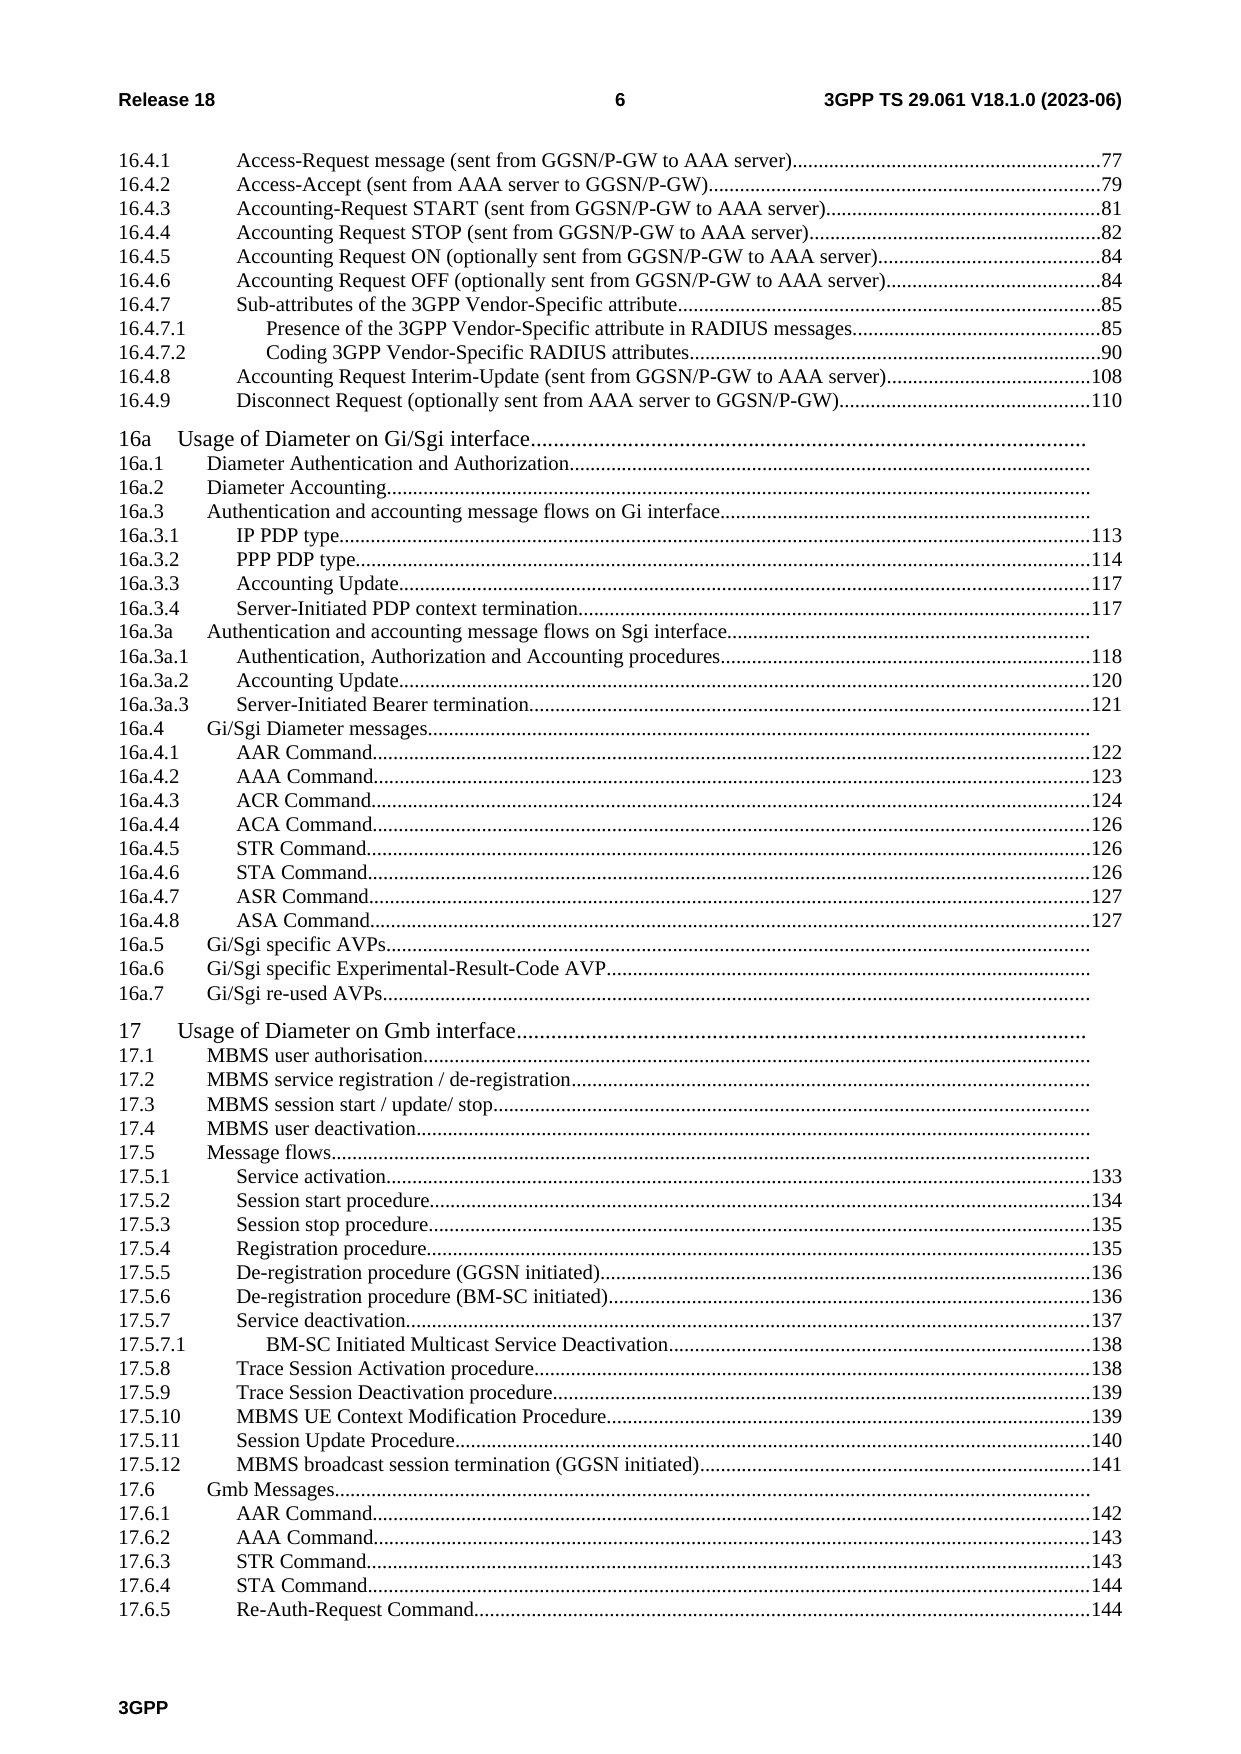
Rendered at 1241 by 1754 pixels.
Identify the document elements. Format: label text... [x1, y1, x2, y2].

text 17.4 MBMS user deactivation 132 [118, 1116, 1078, 1139]
text 16a.4.8 ASA Command 127 [118, 908, 1122, 932]
text 17.3 MBMS session start / update/ stop 132 [118, 1091, 1078, 1116]
text 16a.4.6 STA Command 126 [118, 860, 1122, 884]
text 16a.3a Authentication and accounting message flows on Sgi interface 118 [118, 619, 1078, 643]
text 16.4.5 Accounting Request ON (optionally sent from GGSN/P-GW to AAA server) 84 [118, 244, 1122, 268]
text 17.5.2 Session start procedure 134 [118, 1188, 1122, 1212]
text 16a.4.5 STR Command 126 [118, 836, 1122, 860]
text 16a.3a.2 Accounting Update 120 [118, 668, 1122, 692]
text 16a.3.1 IP PDP type 113 [118, 523, 1122, 547]
text 16a.4.2 AAA Command 123 [118, 764, 1122, 788]
text 17.6.3 STR Command 143 [118, 1549, 1122, 1573]
text 16a.3 Authentication and accounting message flows on Gi interface 113 [118, 499, 1078, 523]
text 17.6.5 Re-Auth-Request Command 144 [118, 1597, 1122, 1621]
text 16a.2 Diameter Accounting 112 [118, 475, 1078, 499]
text 16a.1 Diameter Authentication and Authorization 111 [118, 451, 1078, 475]
text 17.5.7 Service deactivation 137 [118, 1308, 1122, 1332]
text 17.5.10 MBMS UE Context Modification Procedure 139 [118, 1404, 1122, 1428]
text 17.5.6 De-registration procedure (BM-SC initiated) 136 [118, 1284, 1122, 1308]
text 16a.3a.3 Server-Initiated Bearer termination 121 [118, 692, 1122, 716]
text 16a.3.2 PPP PDP type 114 [118, 547, 1122, 571]
text 16.4.8 Accounting Request Interim-Update (sent from GGSN/P-GW to AAA server) 108 [118, 364, 1122, 388]
text 16a.3a.1 Authentication, Authorization and Accounting procedures 118 [118, 643, 1122, 668]
text 17.5.9 Trace Session Deactivation procedure 139 [118, 1380, 1122, 1404]
text 16.4.1 Access-Request message (sent from GGSN/P-GW to AAA server) 77 [118, 147, 1122, 172]
text 16a.4.7 ASR Command 127 [118, 884, 1122, 908]
text 16.4.3 Accounting-Request START (sent from GGSN/P-GW to AAA server) 81 [118, 196, 1122, 220]
text 16a.3.4 Server-Initiated PDP context termination 117 [118, 595, 1122, 619]
text 16a.7 Gi/Sgi re-used AVPs 131 [118, 980, 1078, 1004]
text 17.5.5 De-registration procedure (GGSN initiated) 136 [118, 1260, 1122, 1284]
text 17.5.12 MBMS broadcast session termination (GGSN initiated) 141 [118, 1452, 1122, 1476]
text 17.5 Message flows 133 [118, 1139, 1078, 1164]
text 17.6.4 STA Command 144 [118, 1573, 1122, 1597]
text 16a.4.1 AAR Command 122 [118, 740, 1122, 764]
text 17.1 MBMS user authorisation 132 [118, 1043, 1078, 1067]
text 16a.4 Gi/Sgi Diameter messages 122 [118, 716, 1078, 740]
text 17.5.7.1 BM-SC Initiated Multicast Service Deactivation 138 [118, 1332, 1122, 1356]
text 17.6.2 AAA Command 143 [118, 1524, 1122, 1549]
text 16.4.2 Access-Accept (sent from AAA server to GGSN/P-GW) 79 [118, 172, 1122, 196]
text 16.4.7.1 Presence of the 3GPP Vendor-Specific attribute in RADIUS messages. 85 [118, 316, 1122, 340]
text 17.5.8 Trace Session Activation procedure 138 [118, 1356, 1122, 1380]
text 16a.6 Gi/Sgi specific Experimental-Result-Code AVP 131 [118, 956, 1078, 980]
text 16a Usage of Diameter on Gi/Sgi interface 111 [118, 425, 1078, 451]
text 17.6.1 AAR Command 142 [118, 1501, 1122, 1524]
text 17.2 MBMS service registration / de-registration 132 [118, 1067, 1078, 1091]
text 16a.3.3 Accounting Update 117 [118, 571, 1122, 595]
text 16.4.6 Accounting Request OFF (optionally sent from GGSN/P-GW to AAA server) 84 [118, 268, 1122, 292]
text 16a.4.3 ACR Command 124 [118, 788, 1122, 812]
text 16.4.7.2 Coding 3GPP Vendor-Specific RADIUS attributes 90 [118, 340, 1122, 364]
text 17.5.11 Session Update Procedure 140 [118, 1428, 1122, 1452]
text 16a.4.4 ACA Command 126 [118, 812, 1122, 836]
text 17.5.3 Session stop procedure 135 [118, 1212, 1122, 1236]
text 17.5.4 Registration procedure 135 [118, 1236, 1122, 1260]
text 16.4.4 Accounting Request STOP (sent from GGSN/P-GW to AAA server) 82 [118, 220, 1122, 244]
text 17 Usage of Diameter on Gmb interface 131 [118, 1017, 1078, 1043]
text 16a.5 Gi/Sgi specific AVPs 128 [118, 932, 1078, 956]
text 16.4.9 Disconnect Request (optionally sent from AAA server to GGSN/P-GW) 110 [118, 388, 1122, 412]
text 17.6 Gmb Messages 141 [118, 1476, 1078, 1501]
text 17.5.1 Service activation 133 [118, 1164, 1122, 1188]
text 16.4.7 Sub-attributes of the 3GPP Vendor-Specific attribute 85 [118, 292, 1122, 316]
